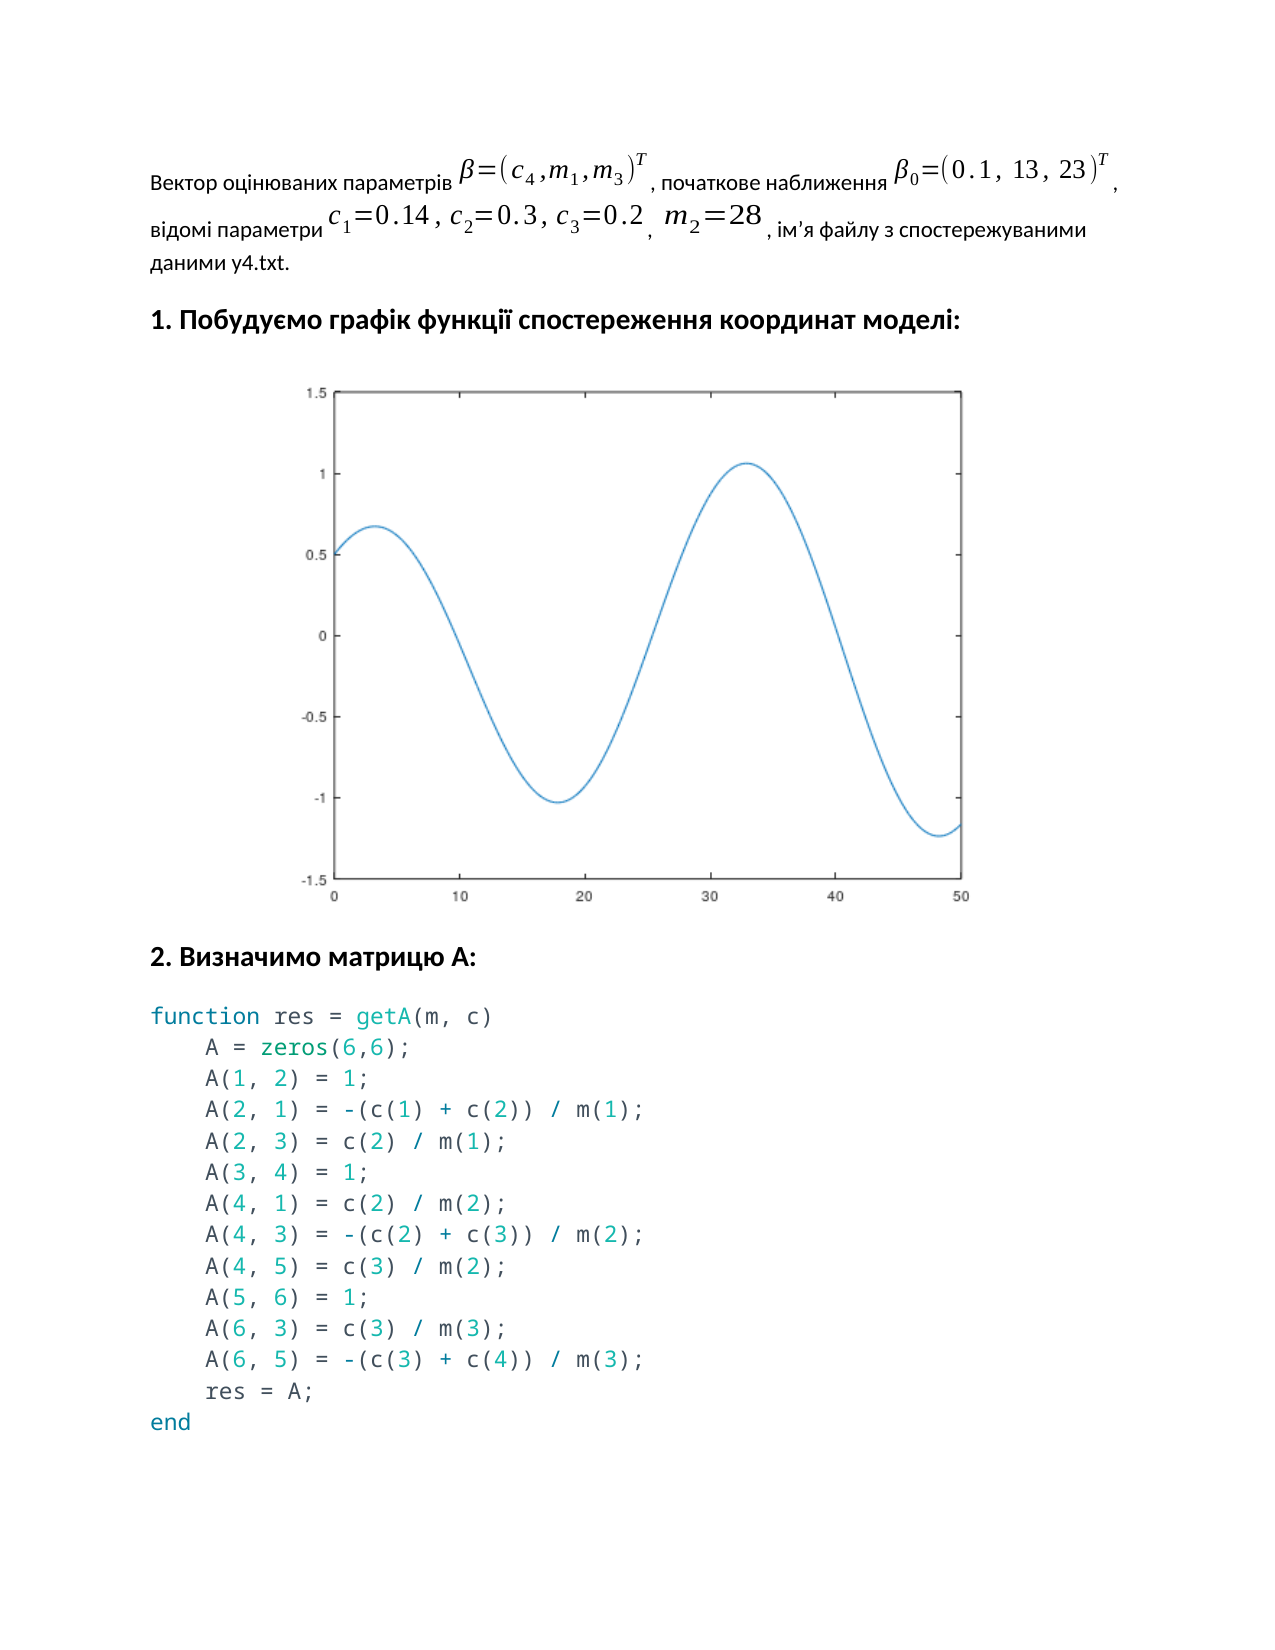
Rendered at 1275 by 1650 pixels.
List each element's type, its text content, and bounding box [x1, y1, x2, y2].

text function res = getA(m, c) [150, 999, 1125, 1031]
text 1. Побудуємо графік функції спостереження координат моделі: [150, 301, 1125, 336]
text A(1, 2) = 1; [150, 1062, 1125, 1093]
text A(5, 6) = 1; [150, 1281, 1125, 1312]
text A(2, 1) = -(c(1) + c(2)) / m(1); [150, 1093, 1125, 1124]
text end [150, 1406, 1125, 1437]
text A = zeros(6,6); [150, 1031, 1125, 1062]
text 2. Визначимо матрицю А: [150, 938, 1125, 973]
picture [293, 362, 982, 913]
text res = A; [150, 1374, 1125, 1406]
text A(4, 5) = c(3) / m(2); [150, 1249, 1125, 1281]
text A(2, 3) = c(2) / m(1); [150, 1124, 1125, 1156]
text A(4, 3) = -(c(2) + c(3)) / m(2); [150, 1218, 1125, 1249]
text A(6, 5) = -(c(3) + c(4)) / m(3); [150, 1343, 1125, 1374]
text A(4, 1) = c(2) / m(2); [150, 1187, 1125, 1218]
text A(6, 3) = c(3) / m(3); [150, 1312, 1125, 1343]
text Вектор оцінюваних параметрів , початкове наближення , відомі параметри , , ім’я файлу з спостережуваними даними y4.txt. [150, 150, 1125, 276]
text A(3, 4) = 1; [150, 1156, 1125, 1187]
